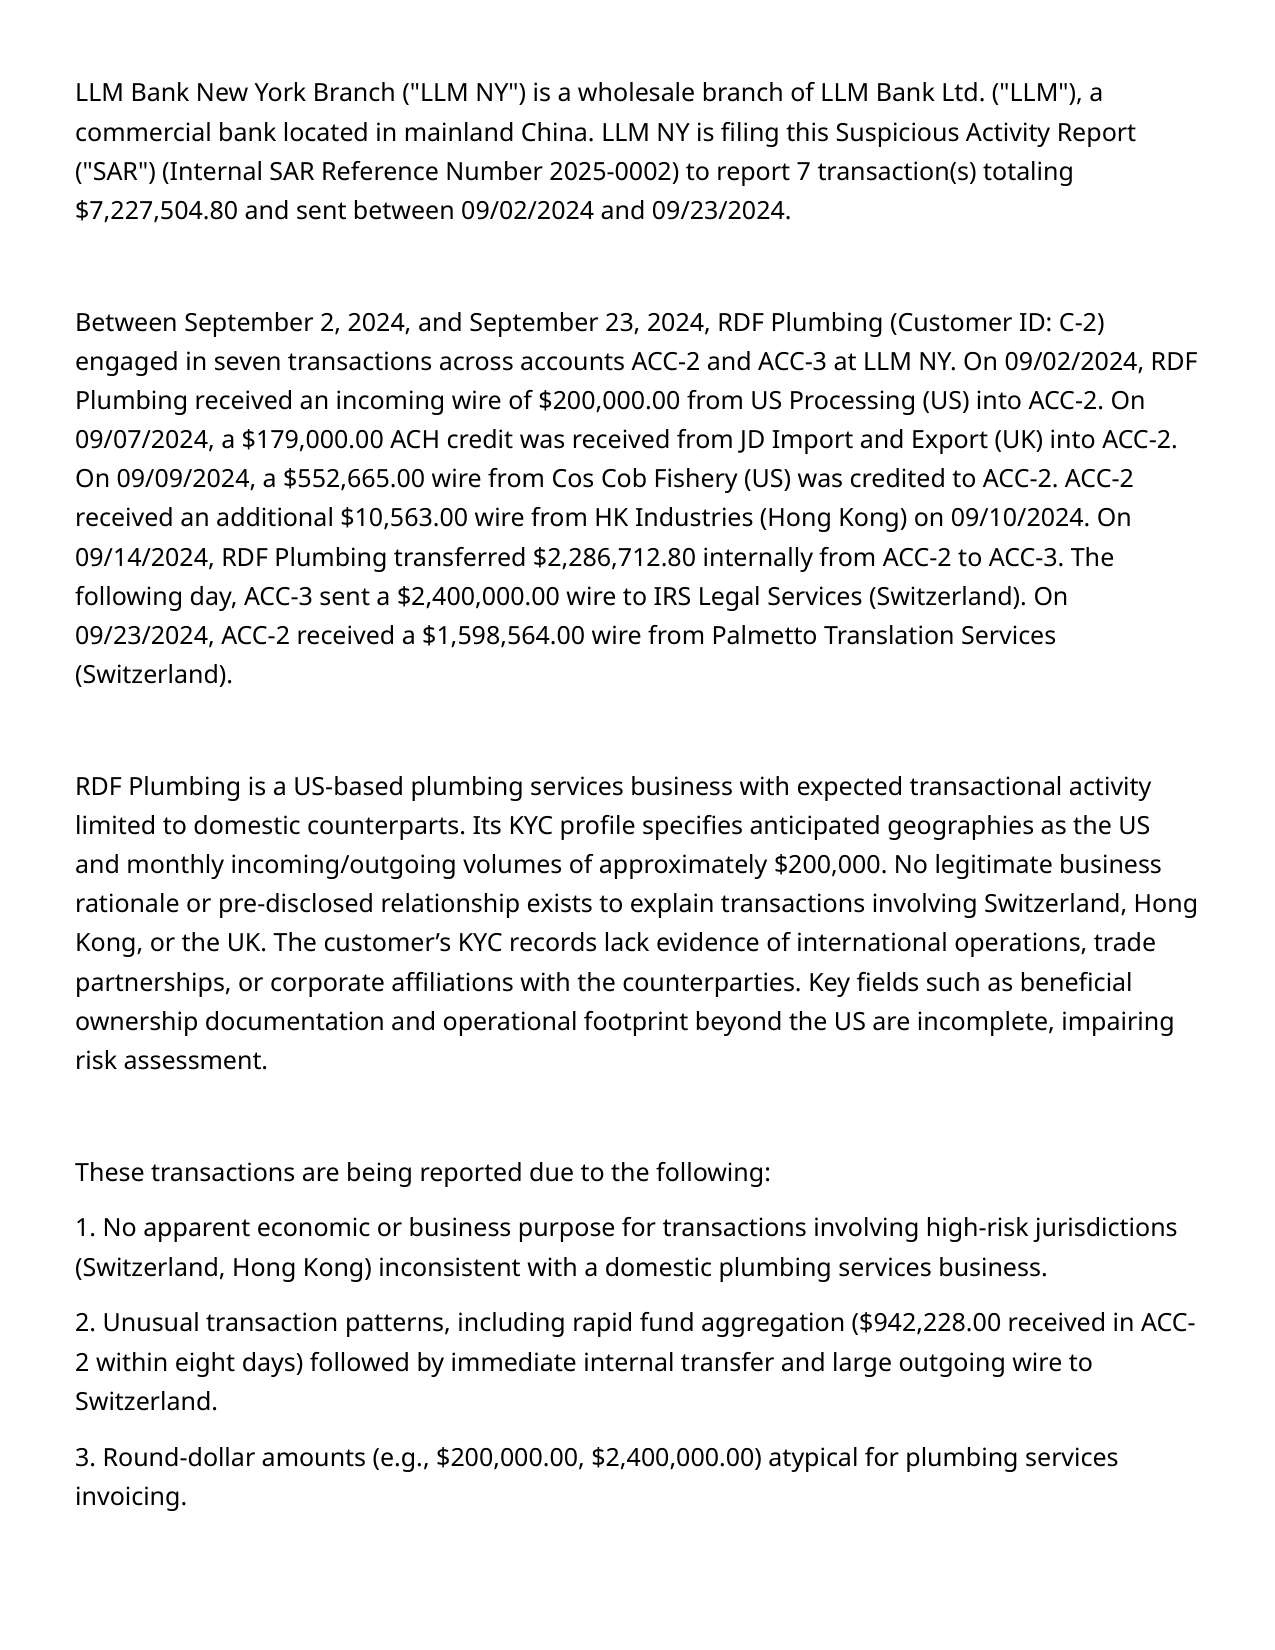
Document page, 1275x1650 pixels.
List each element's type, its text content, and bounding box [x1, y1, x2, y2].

text 2. Unusual transaction patterns, including rapid fund aggregation ($942,228.00 received in ACC-2 within eight days) followed by immediate internal transfer and large outgoing wire to Switzerland. [75, 1305, 1200, 1417]
text LLM Bank New York Branch ("LLM NY") is a wholesale branch of LLM Bank Ltd. ("LLM"), a commercial bank located in mainland China. LLM NY is filing this Suspicious Activity Report ("SAR") (Internal SAR Reference Number 2025-0002) to report 7 transaction(s) totaling $7,227,504.80 and sent between 09/02/2024 and 09/23/2024. [75, 75, 1200, 227]
text 1. No apparent economic or business purpose for transactions involving high-risk jurisdictions (Switzerland, Hong Kong) inconsistent with a domestic plumbing services business. [75, 1210, 1200, 1283]
text Between September 2, 2024, and September 23, 2024, RDF Plumbing (Customer ID: C-2) engaged in seven transactions across accounts ACC-2 and ACC-3 at LLM NY. On 09/02/2024, RDF Plumbing received an incoming wire of $200,000.00 from US Processing (US) into ACC-2. On 09/07/2024, a $179,000.00 ACH credit was received from JD Import and Export (UK) into ACC-2. On 09/09/2024, a $552,665.00 wire from Cos Cob Fishery (US) was credited to ACC-2. ACC-2 received an additional $10,563.00 wire from HK Industries (Hong Kong) on 09/10/2024. On 09/14/2024, RDF Plumbing transferred $2,286,712.80 internally from ACC-2 to ACC-3. The following day, ACC-3 sent a $2,400,000.00 wire to IRS Legal Services (Switzerland). On 09/23/2024, ACC-2 received a $1,598,564.00 wire from Palmetto Translation Services (Switzerland). [75, 304, 1200, 691]
text RDF Plumbing is a US-based plumbing services business with expected transactional activity limited to domestic counterparts. Its KYC profile specifies anticipated geographies as the US and monthly incoming/outgoing volumes of approximately $200,000. No legitimate business rationale or pre-disclosed relationship exists to explain transactions involving Switzerland, Hong Kong, or the UK. The customer’s KYC records lack evidence of international operations, trade partnerships, or corporate affiliations with the counterparties. Key fields such as beneficial ownership documentation and operational footprint beyond the US are incomplete, impairing risk assessment. [75, 768, 1200, 1077]
text 3. Round-dollar amounts (e.g., $200,000.00, $2,400,000.00) atypical for plumbing services invoicing. [75, 1439, 1200, 1512]
text These transactions are being reported due to the following: [75, 1154, 1200, 1188]
